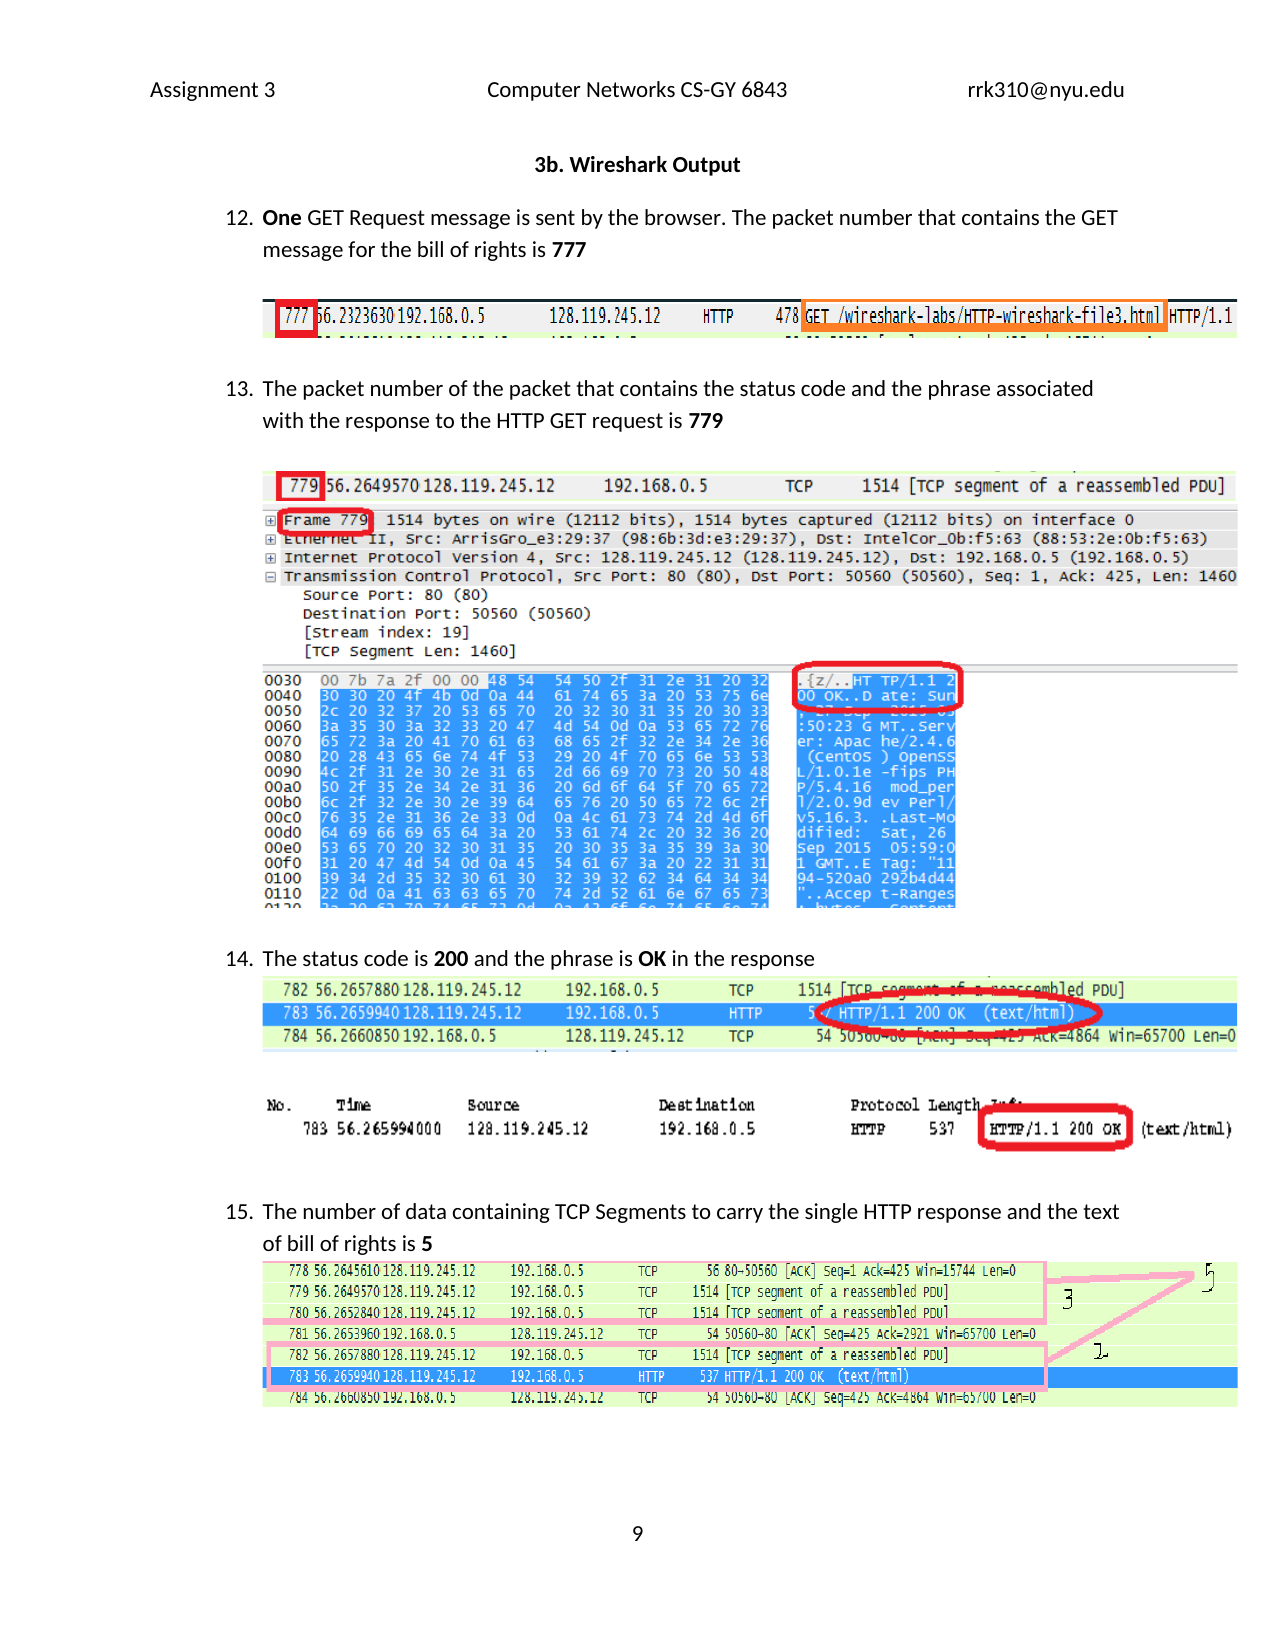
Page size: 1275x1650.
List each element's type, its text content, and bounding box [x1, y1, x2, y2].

text 3b. Wireshark Output [150, 150, 1125, 178]
list The status code is 200 and the phrase is OK in the response [225, 944, 1125, 972]
picture [262, 504, 1238, 908]
picture [262, 976, 1238, 1052]
picture [262, 1261, 1238, 1407]
picture [262, 1087, 1238, 1161]
list The number of data containing TCP Segments to carry the single HTTP response and the text of bill of rights is 5 [225, 1197, 1125, 1257]
picture [262, 471, 1236, 501]
list The packet number of the packet that contains the status code and the phrase associated with the response to the HTTP GET request is 779 [225, 374, 1125, 434]
list One GET Request message is sent by the browser. The packet number that contains the GET message for the bill of rights is 777 [225, 203, 1125, 263]
picture [262, 299, 1238, 338]
